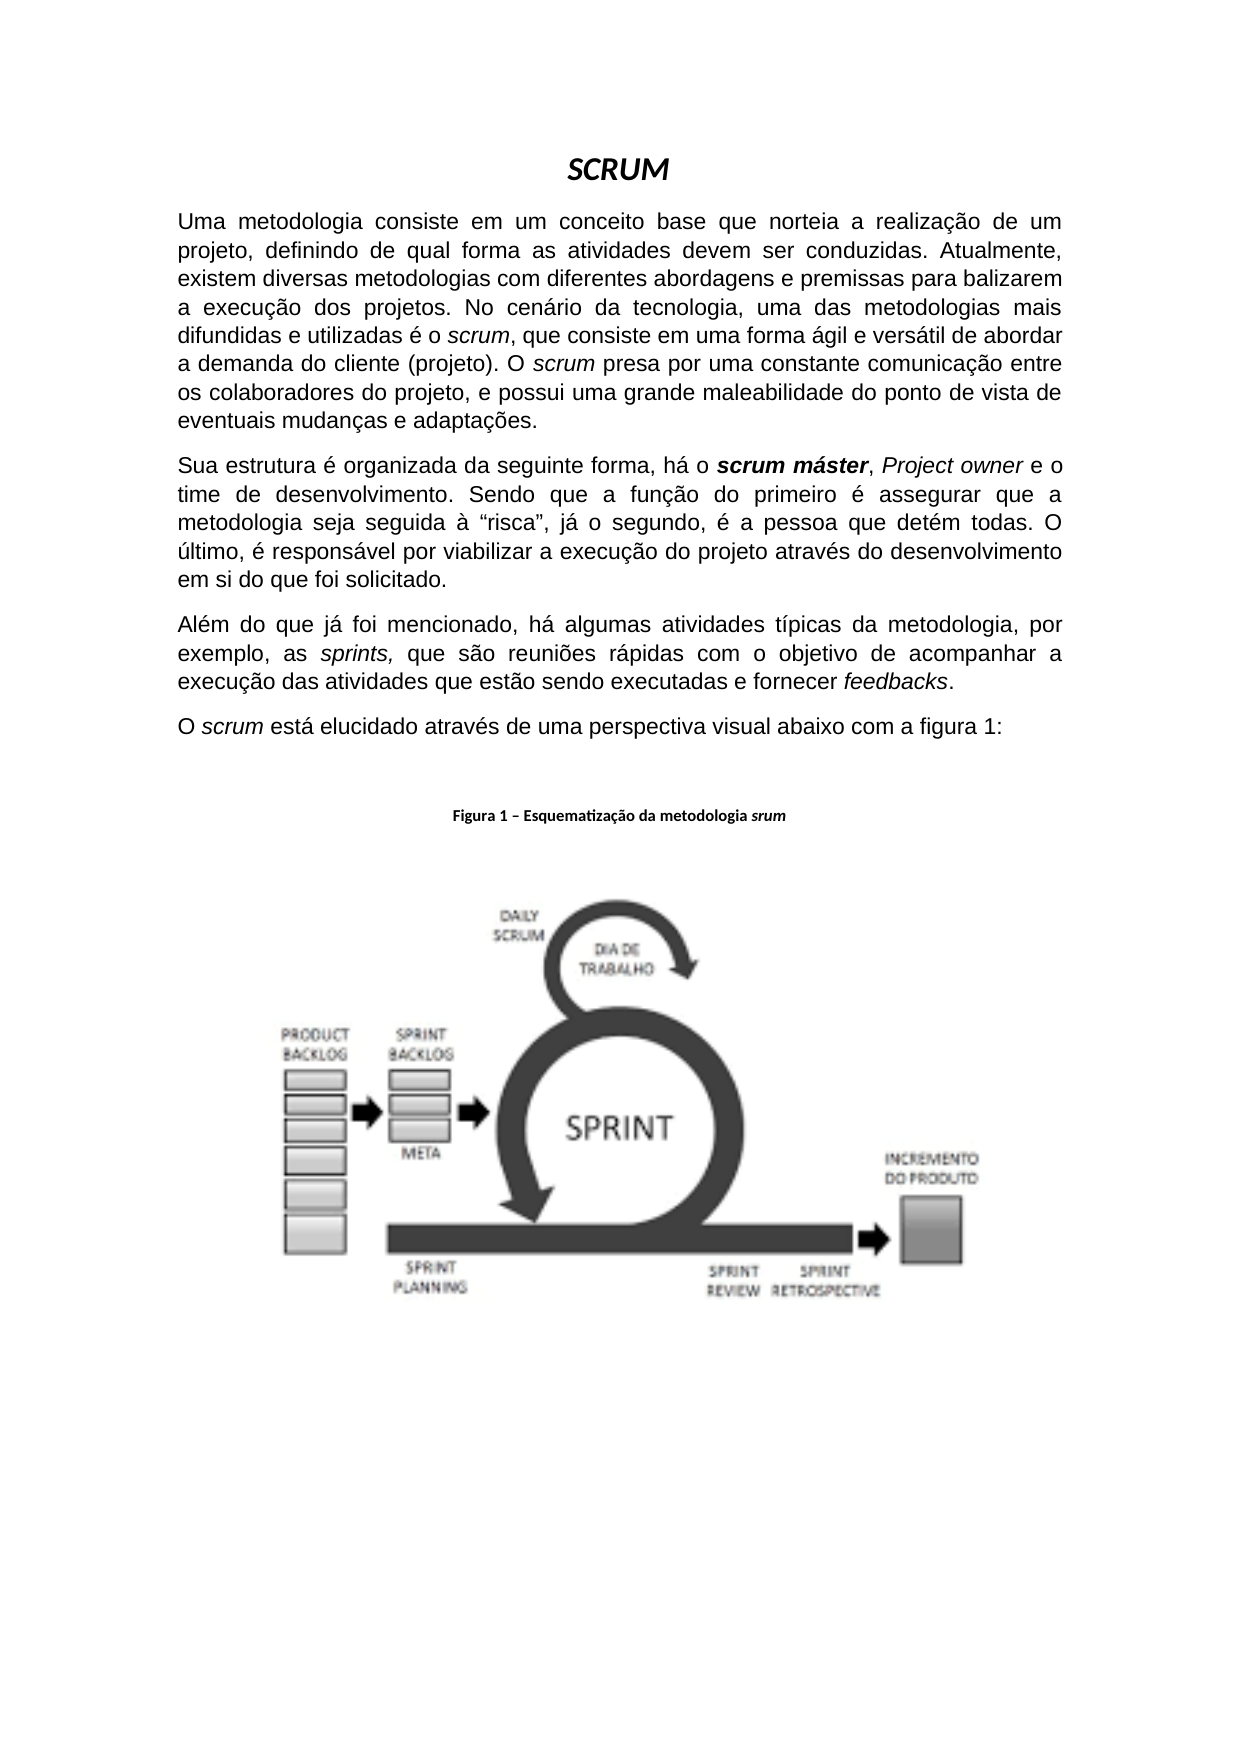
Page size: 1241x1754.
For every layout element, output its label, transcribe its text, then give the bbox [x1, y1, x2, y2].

text O scrum está elucidado através de uma perspectiva visual abaixo com a figura 1: [177, 713, 1063, 739]
text SCRUM [177, 148, 1063, 188]
text Sua estrutura é organizada da seguinte forma, há o scrum máster, Project owner e o time de desenvolvimento. Sendo que a função do primeiro é assegurar que a metodologia seja seguida à “risca”, já o segundo, é a pessoa que detém todas. O último, é responsável por viabilizar a execução do projeto através do desenvolvimento em si do que foi solicitado. [177, 452, 1063, 592]
text Uma metodologia consiste em um conceito base que norteia a realização de um projeto, definindo de qual forma as atividades devem ser conduzidas. Atualmente, existem diversas metodologias com diferentes abordagens e premissas para balizarem a execução dos projetos. No cenário da tecnologia, uma das metodologias mais difundidas e utilizadas é o scrum, que consiste em uma forma ágil e versátil de abordar a demanda do cliente (projeto). O scrum presa por uma constante comunicação entre os colaboradores do projeto, e possui uma grande maleabilidade do ponto de vista de eventuais mudanças e adaptações. [177, 208, 1063, 434]
text Além do que já foi mencionado, há algumas atividades típicas da metodologia, por exemplo, as sprints, que são reuniões rápidas com o objetivo de acompanhar a execução das atividades que estão sendo executadas e fornecer feedbacks. [177, 611, 1063, 694]
text Figura 1 – Esquematização da metodologia srum [177, 805, 1063, 826]
picture [225, 843, 1015, 1319]
